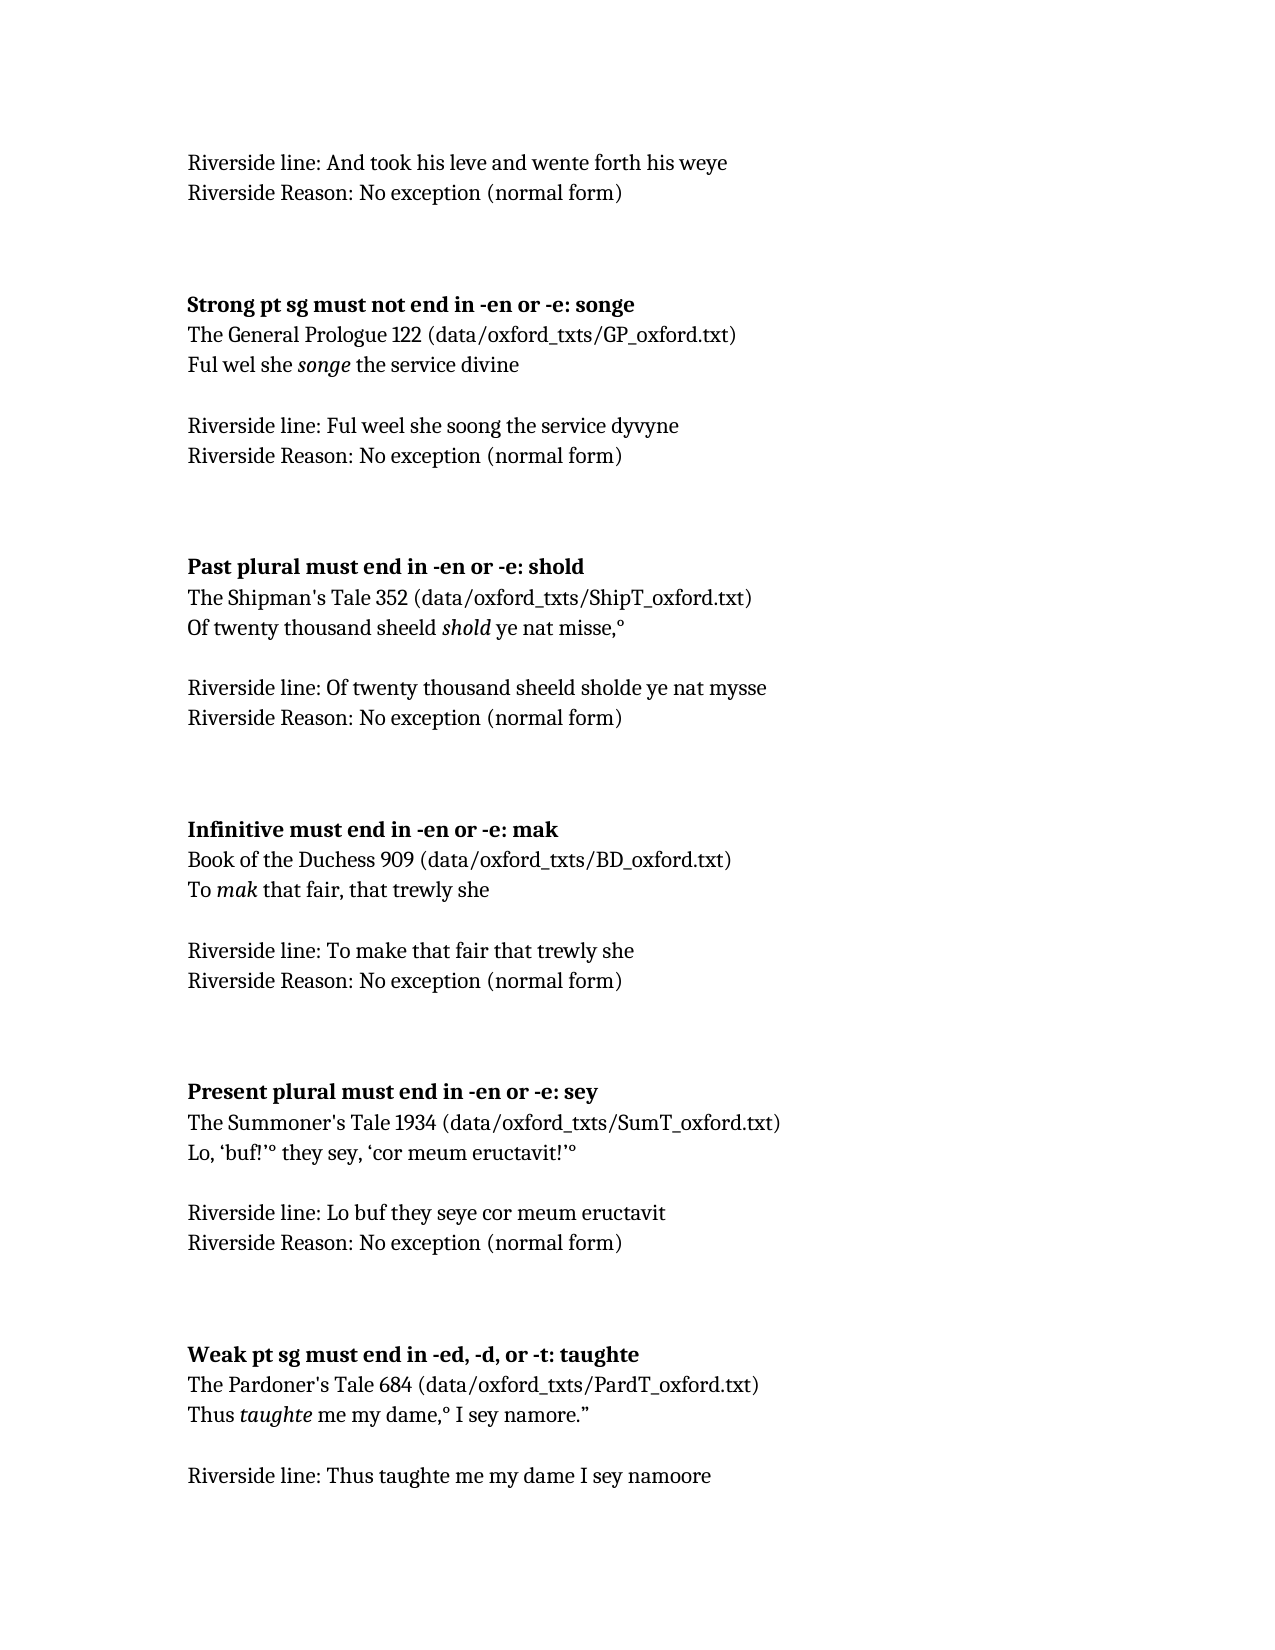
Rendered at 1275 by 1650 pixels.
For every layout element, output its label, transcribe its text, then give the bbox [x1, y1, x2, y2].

text Strong pt sg must not end in -en or -e: songe The General Prologue 122 (data/oxford_txts/GP_oxford.txt) Ful wel she songe the service divine Riverside line: Ful weel she soong the service dyvyne Riverside Reason: No exception (normal form) [187, 292, 1087, 529]
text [187, 150, 1087, 267]
text Infinitive must end in -en or -e: mak Book of the Duchess 909 (data/oxford_txts/BD_oxford.txt) To mak that fair, that trewly she Riverside line: To make that fair that trewly she Riverside Reason: No exception (normal form) [187, 817, 1087, 1054]
text Past plural must end in -en or -e: shold The Shipman's Tale 352 (data/oxford_txts/ShipT_oxford.txt) Of twenty thousand sheeld shold ye nat misse,° Riverside line: Of twenty thousand sheeld sholde ye nat mysse Riverside Reason: No exception (normal form) [187, 554, 1087, 792]
text Present plural must end in -en or -e: sey The Summoner's Tale 1934 (data/oxford_txts/SumT_oxford.txt) Lo, ‘buf!’° they sey, ‘cor meum eructavit!’° Riverside line: Lo buf they seye cor meum eructavit Riverside Reason: No exception (normal form) [187, 1079, 1087, 1317]
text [187, 1342, 1087, 1489]
